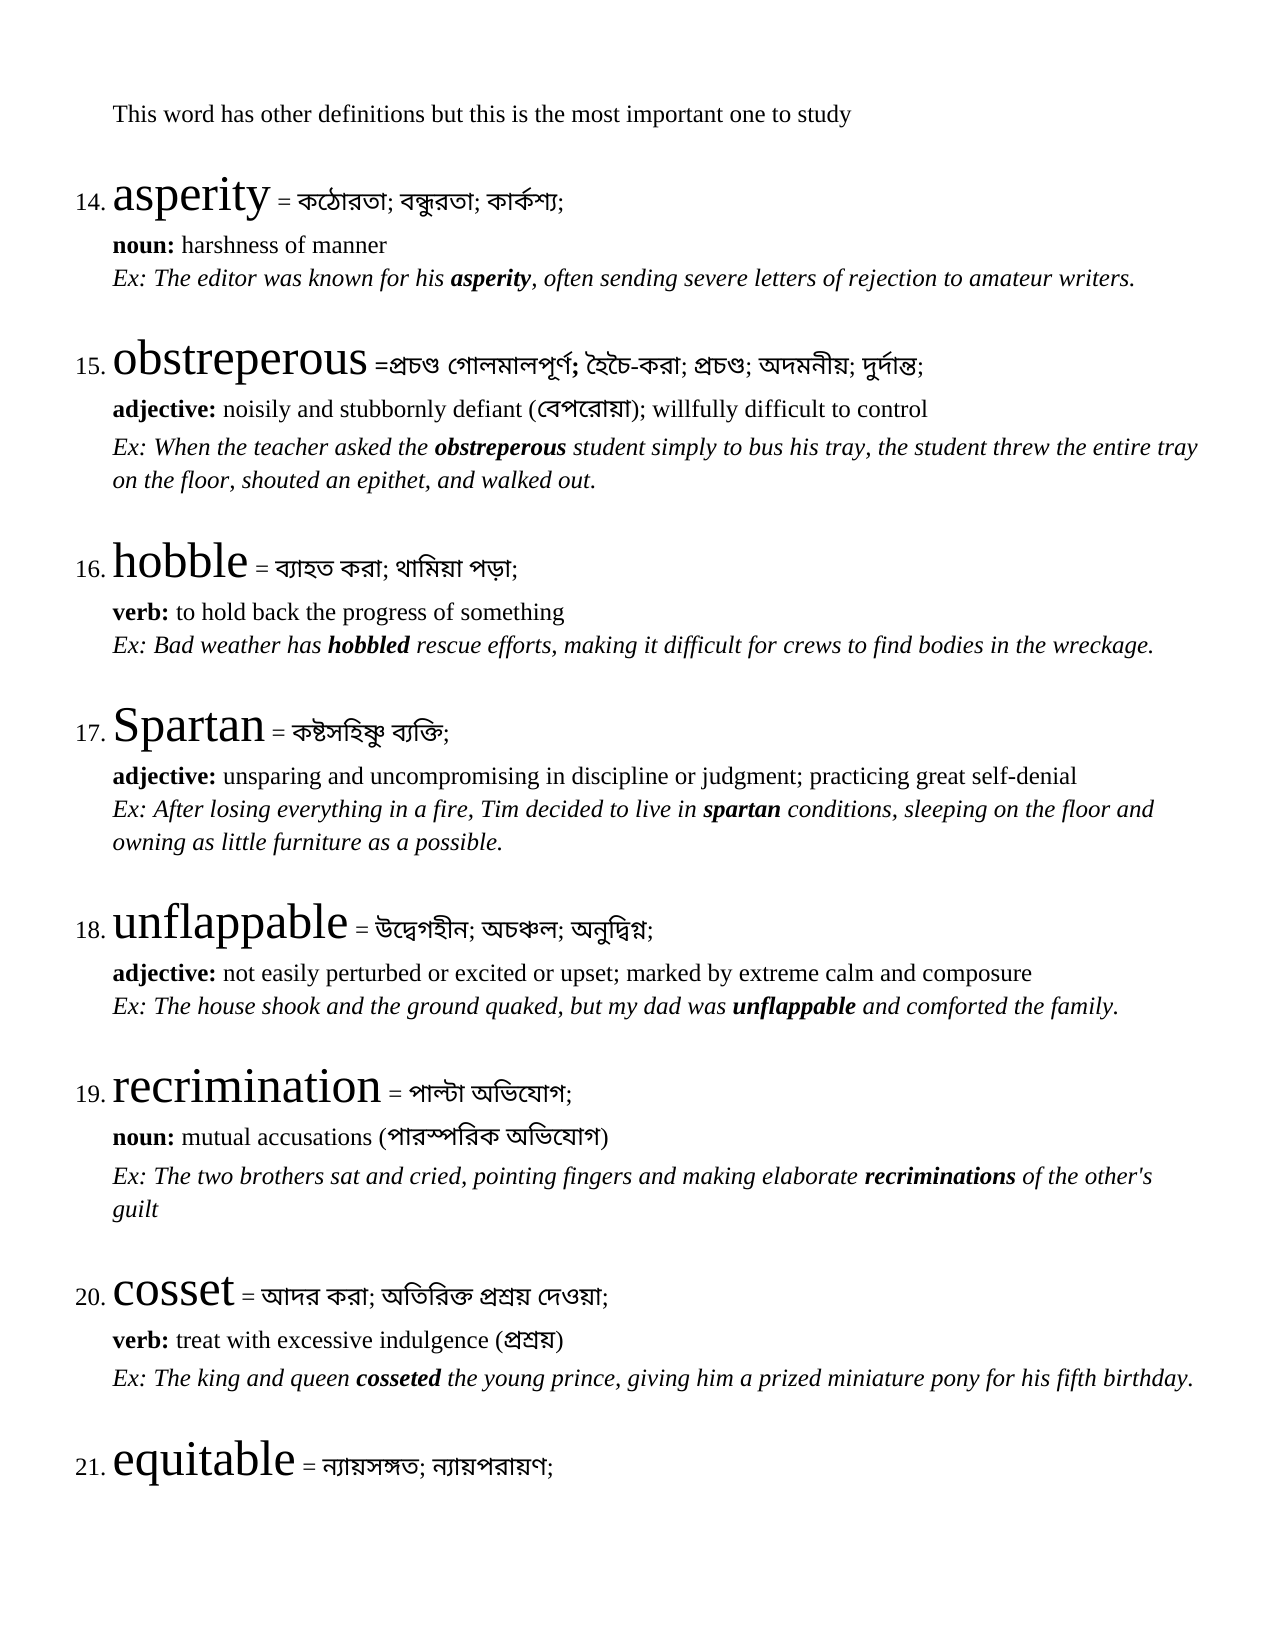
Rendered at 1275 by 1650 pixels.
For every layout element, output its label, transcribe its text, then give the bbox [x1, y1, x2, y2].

list recrimination = পাল্টা অভিযোগ; [75, 1056, 1200, 1114]
list Ex: The two brothers sat and cried, pointing fingers and making elaborate recriminations of the other's guilt [112, 1161, 1200, 1255]
list Ex: When the teacher asked the obstreperous student simply to bus his tray, the student threw the entire tray on the floor, shouted an epithet, and walked out. [112, 432, 1200, 526]
list Ex: The house shook and the ground quaked, but my dad was unflappable and comforted the family. [112, 991, 1200, 1052]
list Ex: Bad weather has hobbled rescue efforts, making it difficult for crews to find bodies in the wreckage. [112, 630, 1200, 691]
list adjective: unsparing and uncompromising in discipline or judgment; practicing great self-denial [112, 761, 1200, 789]
list adjective: not easily perturbed or excited or upset; marked by extreme calm and composure [112, 958, 1200, 987]
list equitable = ন্যায়সঙ্গত; ন্যায়পরায়ণ; [75, 1428, 1200, 1486]
list verb: treat with excessive indulgence (প্রশ্রয়) [112, 1325, 1200, 1358]
list Ex: The king and queen cosseted the young prince, giving him a prized miniature pony for his fifth birthday. [112, 1363, 1200, 1424]
list obstreperous =প্রচণ্ড গোলমালপূর্ণ; হৈচৈ-করা; প্রচণ্ড; অদমনীয়; দুর্দান্ত; [75, 328, 1200, 385]
list Spartan = কষ্টসহিষ্ণু ব্যক্তি; [75, 695, 1200, 752]
list noun: mutual accusations (পারস্পরিক অভিযোগ) [112, 1122, 1200, 1156]
list verb: to hold back the progress of something [112, 597, 1200, 625]
list cosset = আদর করা; অতিরিক্ত প্রশ্রয় দেওয়া; [75, 1259, 1200, 1316]
list asperity = কঠোরতা; বন্ধুরতা; কার্কশ্য; [75, 164, 1200, 221]
list This word has other definitions but this is the most important one to study [112, 66, 1200, 159]
list unflappable = উদ্বেগহীন; অচঞ্চল; অনুদ্বিগ্ন; [75, 892, 1200, 949]
list Ex: The editor was known for his asperity, often sending severe letters of rejection to amateur writers. [112, 263, 1200, 324]
list hobble = ব্যাহত করা; থামিয়া পড়া; [75, 531, 1200, 588]
list noun: harshness of manner [112, 230, 1200, 258]
list adjective: noisily and stubbornly defiant (বেপরোয়া); willfully difficult to control [112, 394, 1200, 427]
list Ex: After losing everything in a fire, Tim decided to live in spartan conditions, sleeping on the floor and owning as little furniture as a possible. [112, 794, 1200, 888]
